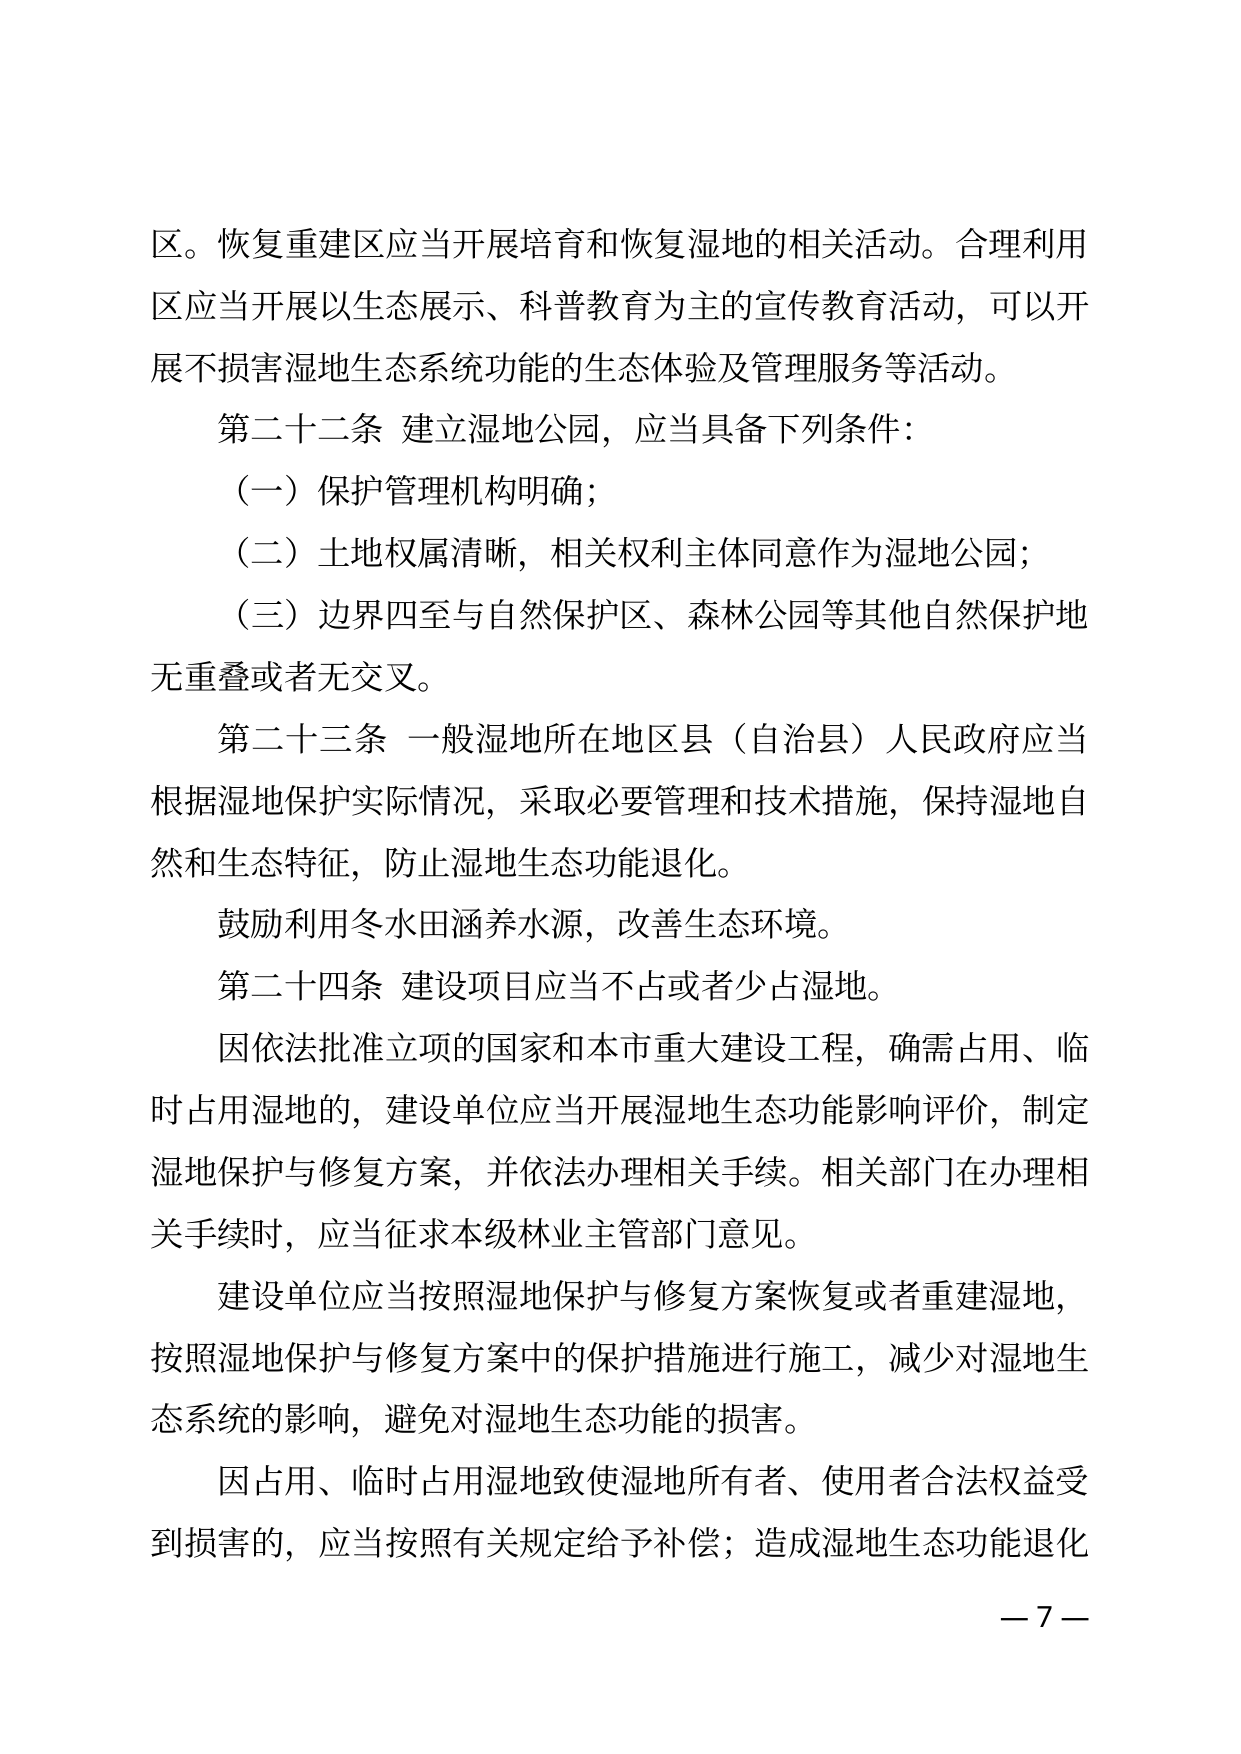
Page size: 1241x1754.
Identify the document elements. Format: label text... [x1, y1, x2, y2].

text （二）土地权属清晰，相关权利主体同意作为湿地公园； [151, 516, 1089, 578]
text （三）边界四至与自然保护区、森林公园等其他自然保护地无重叠或者无交叉。 [151, 578, 1089, 702]
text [151, 207, 1089, 392]
text 第二十四条 建设项目应当不占或者少占湿地。 [151, 949, 1089, 1011]
text 第二十三条 一般湿地所在地区县（自治县）人民政府应当根据湿地保护实际情况，采取必要管理和技术措施，保持湿地自然和生态特征，防止湿地生态功能退化。 [151, 702, 1089, 887]
text 建设单位应当按照湿地保护与修复方案恢复或者重建湿地，按照湿地保护与修复方案中的保护措施进行施工，减少对湿地生态系统的影响，避免对湿地生态功能的损害。 [151, 1259, 1089, 1444]
text （一）保护管理机构明确； [151, 454, 1089, 516]
text 第二十二条 建立湿地公园，应当具备下列条件： [151, 392, 1089, 454]
text 鼓励利用冬水田涵养水源，改善生态环境。 [151, 887, 1089, 949]
text 因依法批准立项的国家和本市重大建设工程，确需占用、临时占用湿地的，建设单位应当开展湿地生态功能影响评价，制定湿地保护与修复方案，并依法办理相关手续。相关部门在办理相关手续时，应当征求本级林业主管部门意见。 [151, 1011, 1089, 1259]
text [151, 1444, 1089, 1568]
